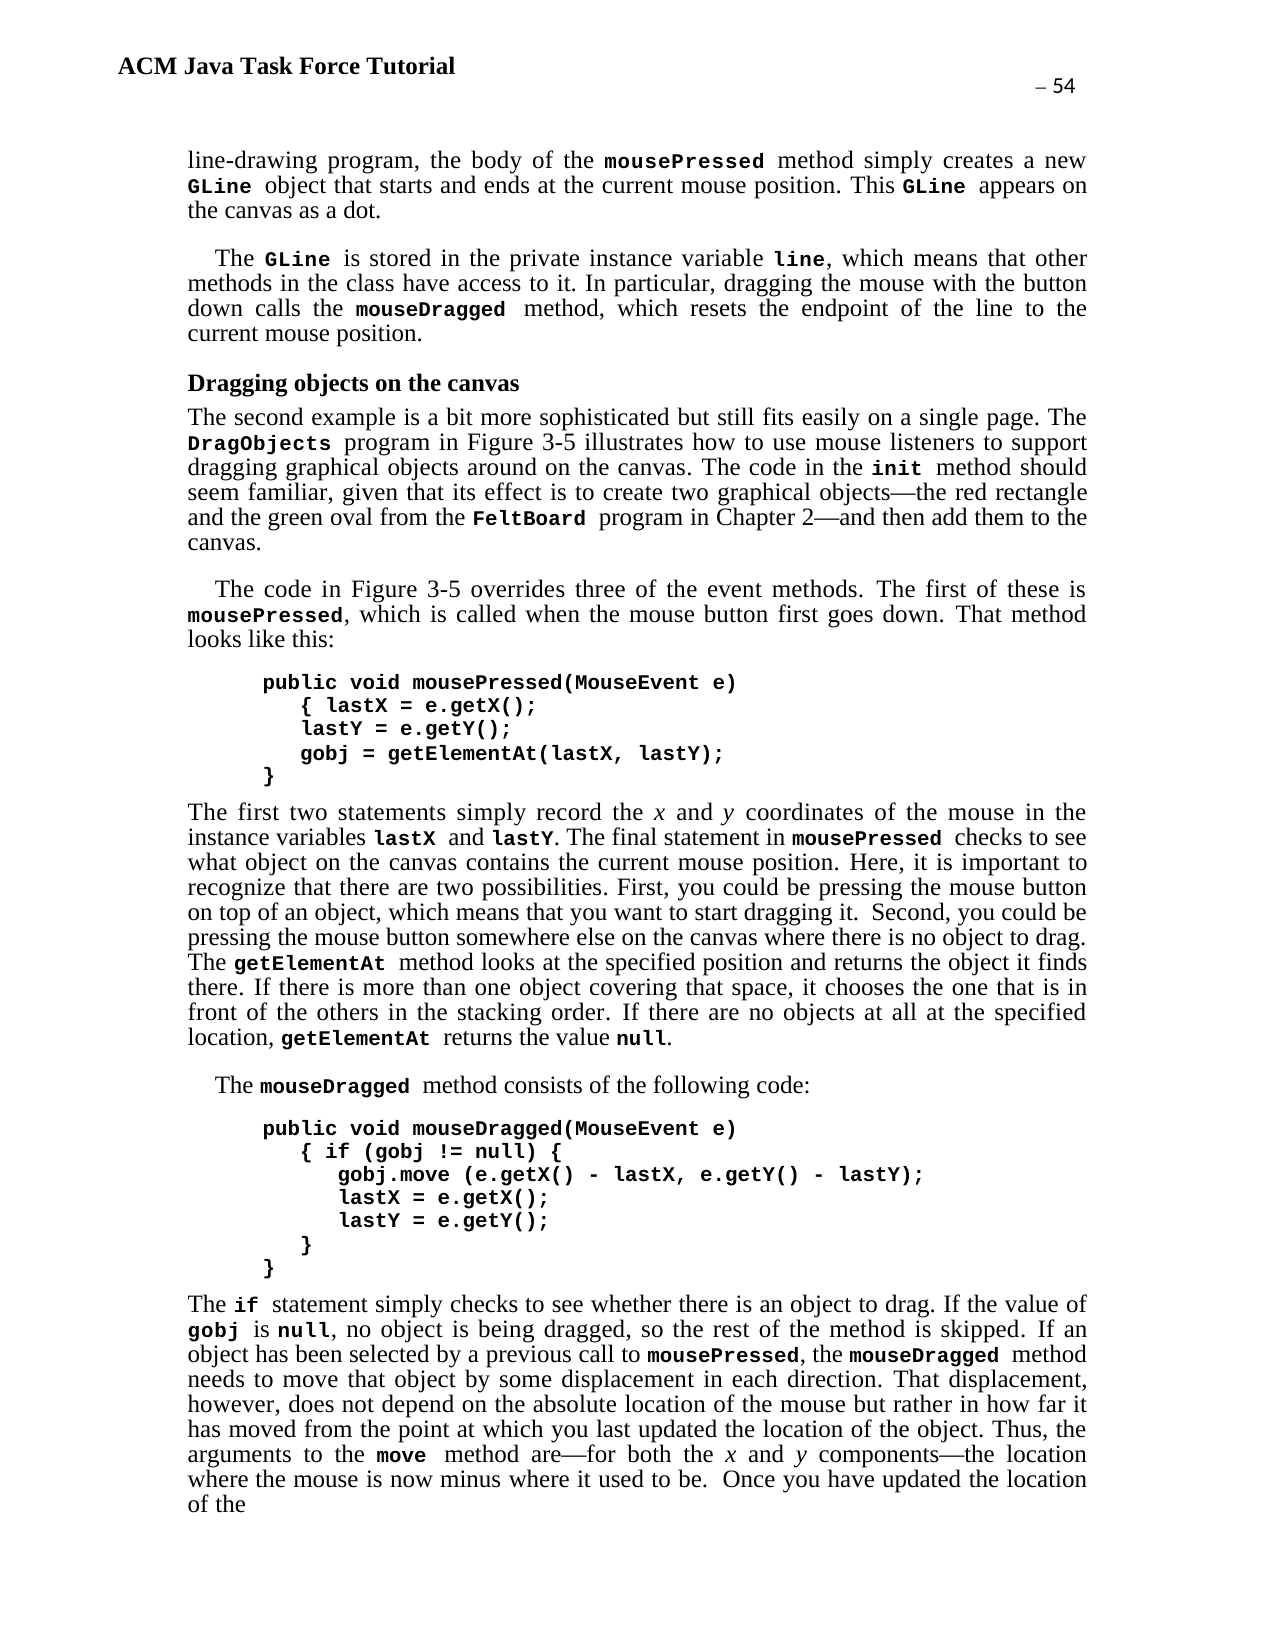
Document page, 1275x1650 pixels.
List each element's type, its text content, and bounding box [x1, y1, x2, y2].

text The second example is a bit more sophisticated but still fits easily on a single page. The DragObjects program in Figure 3-5 illustrates how to use mouse listeners to support dragging graphical objects around on the canvas. The code in the init method should seem familiar, given that its effect is to create two graphical objects—the red rectangle and the green oval from the FeltBoard program in Chapter 2—and then add them to the canvas. [187, 405, 1087, 555]
text public void mousePressed(MouseEvent e) { lastX = e.getX(); [262, 671, 785, 717]
text } [262, 764, 1100, 787]
text public void mouseDragged(MouseEvent e) { if (gobj != null) { [262, 1117, 785, 1163]
text gobj = getElementAt(lastX, lastY); [300, 742, 1100, 764]
subtitle Dragging objects on the canvas [187, 368, 519, 397]
text The mouseDragged method consists of the following code: [214, 1070, 1100, 1100]
text } [262, 1256, 1100, 1279]
text line-drawing program, the body of the mousePressed method simply creates a new GLine object that starts and ends at the current mouse position. This GLine appears on the canvas as a dot. [187, 149, 1087, 224]
text lastY = e.getY(); [337, 1210, 1100, 1233]
text } [300, 1233, 1100, 1256]
text The GLine is stored in the private instance variable line, which means that other methods in the class have access to it. In particular, dragging the mouse with the button down calls the mouseDragged method, which resets the endpoint of the line to the current mouse position. [187, 247, 1088, 347]
text The if statement simply checks to see whether there is an object to drag. If the value of gobj is null, no object is being dragged, so the rest of the method is skipped. If an object has been selected by a previous call to mousePressed, the mouseDragged method needs to move that object by some displacement in each direction. That displacement, however, does not depend on the absolute location of the mouse but rather in how far it has moved from the point at which you last updated the location of the object. Thus, the arguments to the move method are—for both the x and y components—the location where the mouse is now minus where it used to be. Once you have updated the location of the [187, 1292, 1087, 1517]
text The first two statements simply record the x and y coordinates of the mouse in the instance variables lastX and lastY. The final statement in mousePressed checks to see what object on the canvas contains the current mouse position. Here, it is important to recognize that there are two possibilities. First, you could be pressing the mouse button on top of an object, which means that you want to start dragging it. Second, you could be pressing the mouse button somewhere else on the canvas where there is no object to drag. The getElementAt method looks at the specified position and returns the object it finds there. If there is more than one object covering that space, it chooses the one that is in front of the others in the stacking order. If there are no objects at all at the specified location, getElementAt returns the value null. [187, 801, 1087, 1051]
text lastY = e.getY(); [300, 718, 1100, 742]
text gobj.move (e.getX() - lastX, e.getY() - lastY); lastX = e.getX(); [337, 1163, 973, 1209]
text The code in Figure 3-5 overrides three of the event methods. The first of these is mousePressed, which is called when the mouse button first goes down. That method looks like this: [187, 578, 1087, 653]
